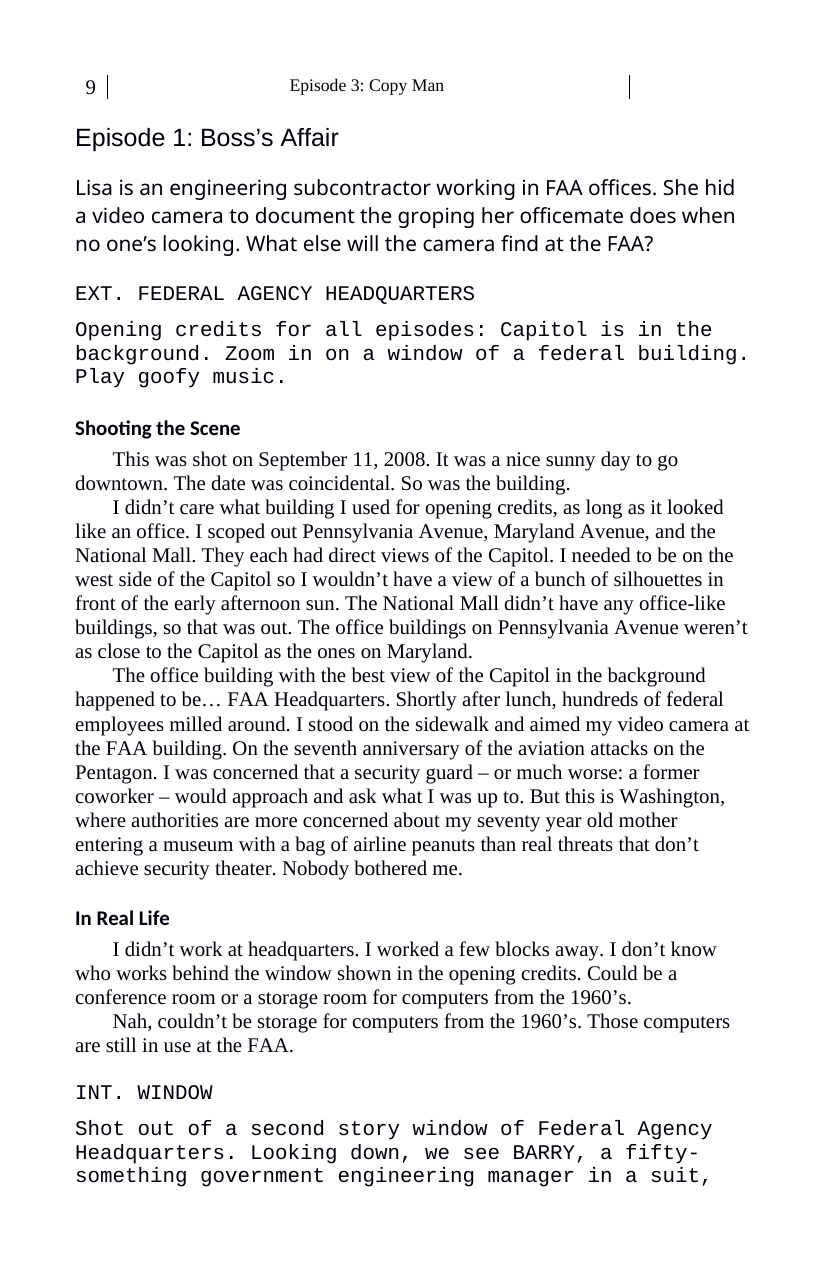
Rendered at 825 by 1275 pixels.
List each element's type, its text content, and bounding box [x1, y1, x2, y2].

subtitle In Real Life [75, 905, 750, 930]
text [75, 1118, 750, 1189]
subtitle Shooting the Scene [75, 415, 750, 441]
text Nah, couldn’t be storage for computers from the 1960’s. Those computers are still in use at the FAA. [75, 1009, 750, 1057]
text I didn’t work at headquarters. I worked a few blocks away. I don’t know who works behind the window shown in the opening credits. Could be a conference room or a storage room for computers from the 1960’s. [75, 937, 750, 1009]
subtitle INT. WINDOW [75, 1082, 750, 1106]
text Lisa is an engineering subcontractor working in FAA offices. She hid a video camera to document the groping her officemate does when no one’s looking. What else will the camera find at the FAA? [75, 173, 750, 258]
text The office building with the best view of the Capitol in the background happened to be… FAA Headquarters. Shortly after lunch, hundreds of federal employees milled around. I stood on the sidewalk and aimed my video camera at the FAA building. On the seventh anniversary of the aviation attacks on the Pentagon. I was concerned that a security guard – or much worse: a former coworker – would approach and ask what I was up to. But this is Washington, where authorities are more concerned about my seventy year old mother entering a museum with a bag of airline peanuts than real threats that don’t achieve security theater. Nobody bothered me. [75, 663, 750, 880]
subtitle Episode 1: Boss’s Affair [75, 123, 750, 152]
text This was shot on September 11, 2008. It was a nice sunny day to go downtown. The date was coincidental. So was the building. [75, 447, 750, 495]
text Opening credits for all episodes: Capitol is in the background. Zoom in on a window of a federal building. Play goofy music. [75, 319, 750, 390]
text I didn’t care what building I used for opening credits, as long as it looked like an office. I scoped out Pennsylvania Avenue, Maryland Avenue, and the National Mall. They each had direct views of the Capitol. I needed to be on the west side of the Capitol so I wouldn’t have a view of a bunch of silhouettes in front of the early afternoon sun. The National Mall didn’t have any office-like buildings, so that was out. The office buildings on Pennsylvania Avenue weren’t as close to the Capitol as the ones on Maryland. [75, 495, 750, 663]
subtitle EXT. FEDERAL AGENCY HEADQUARTERS [75, 283, 750, 307]
